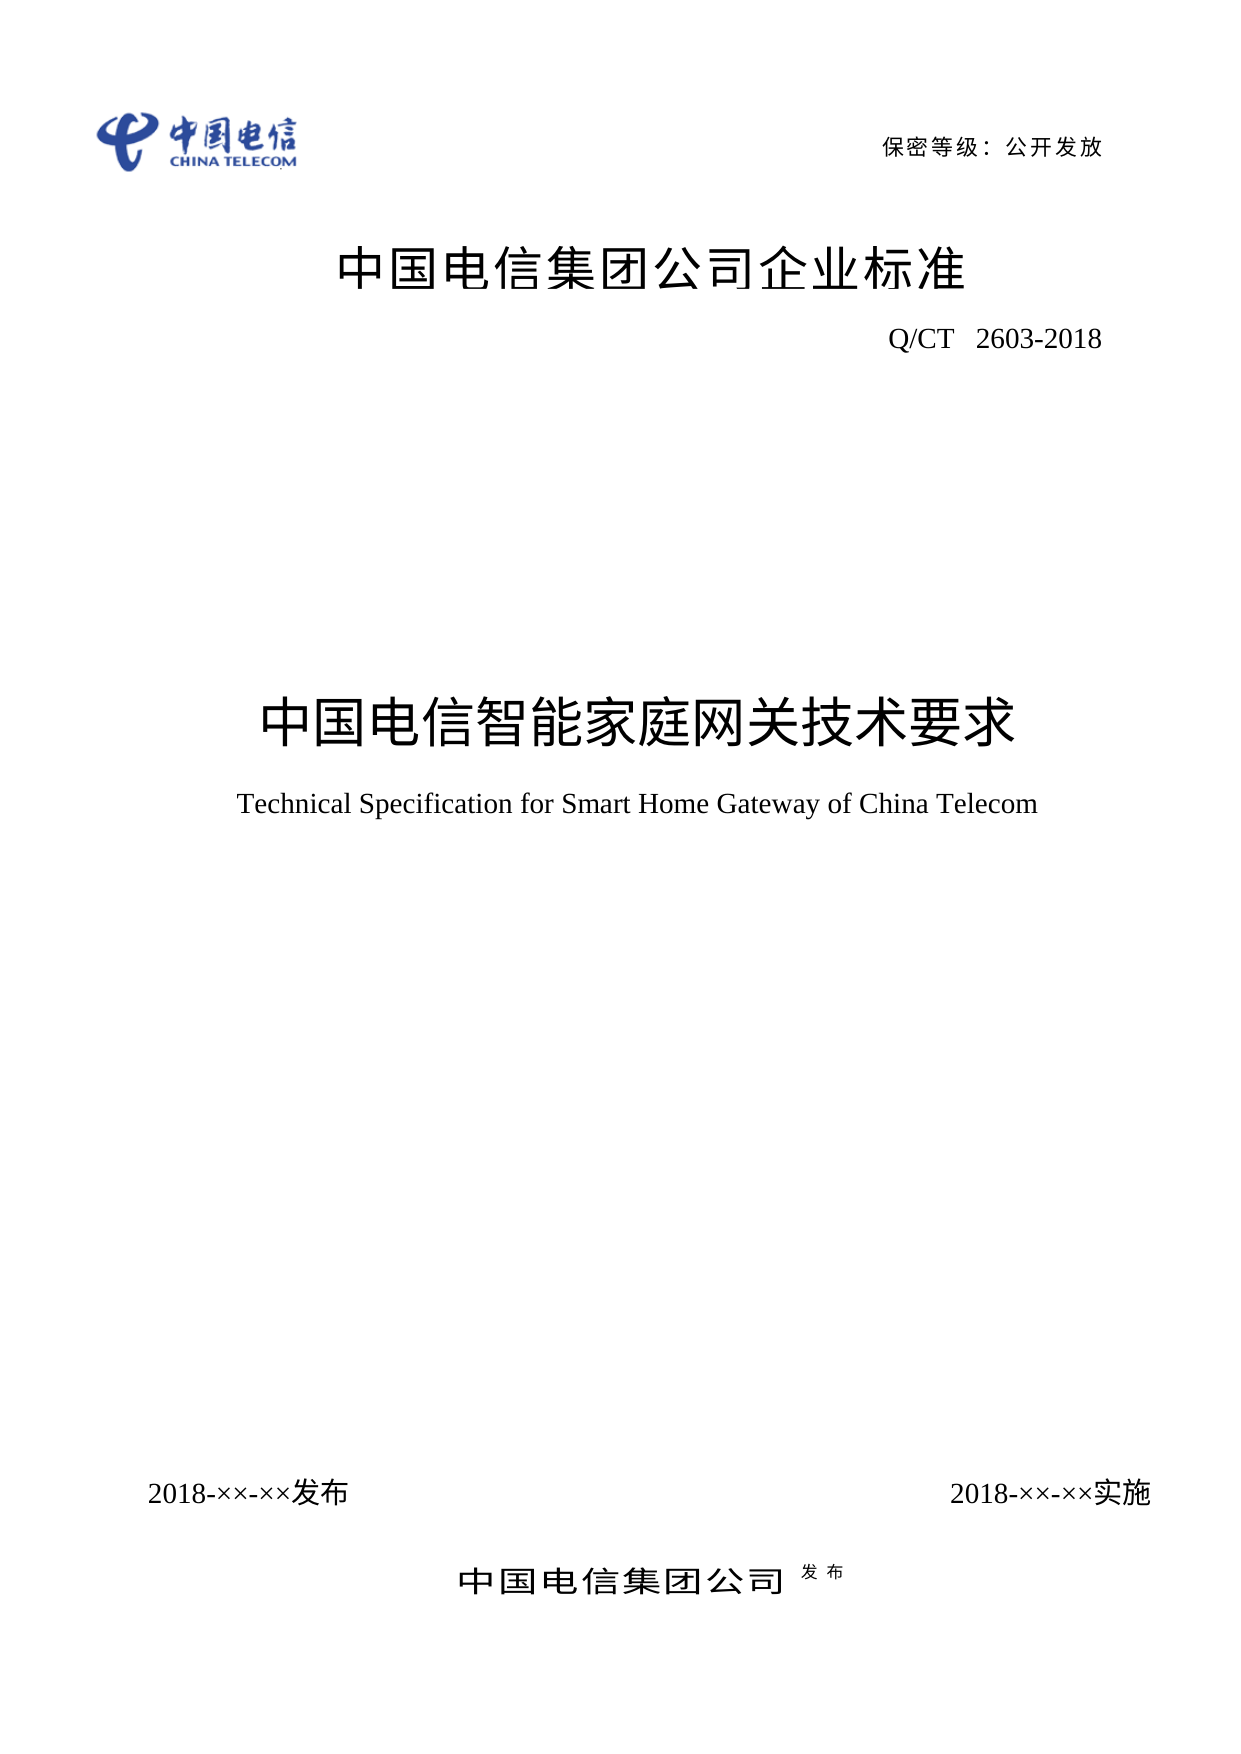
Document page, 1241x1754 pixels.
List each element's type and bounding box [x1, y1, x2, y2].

picture [89, 107, 308, 177]
